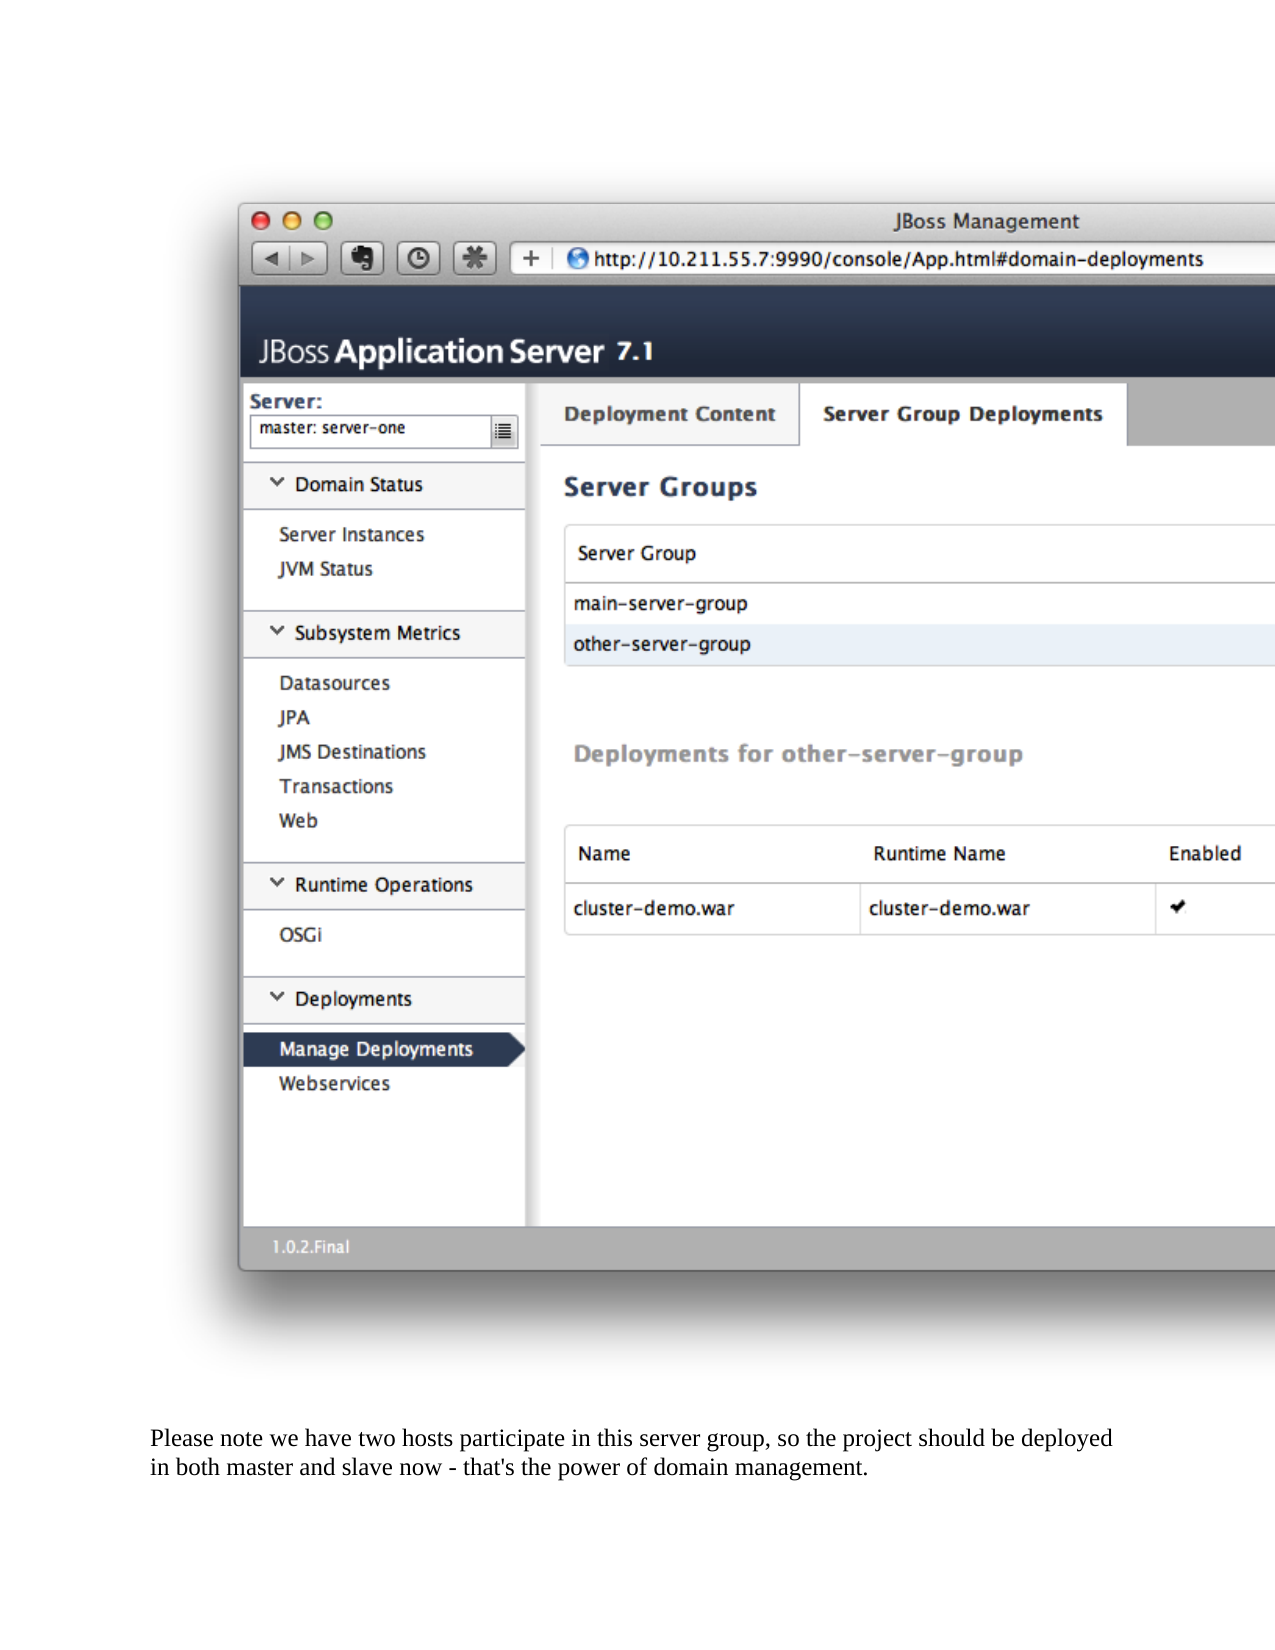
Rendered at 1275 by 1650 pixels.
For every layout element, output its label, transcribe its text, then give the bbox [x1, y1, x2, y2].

picture [150, 150, 1275, 1394]
text Please note we have two hosts participate in this server group, so the project should be deployed in both master and slave now - that's the power of domain management. [150, 1423, 1125, 1480]
